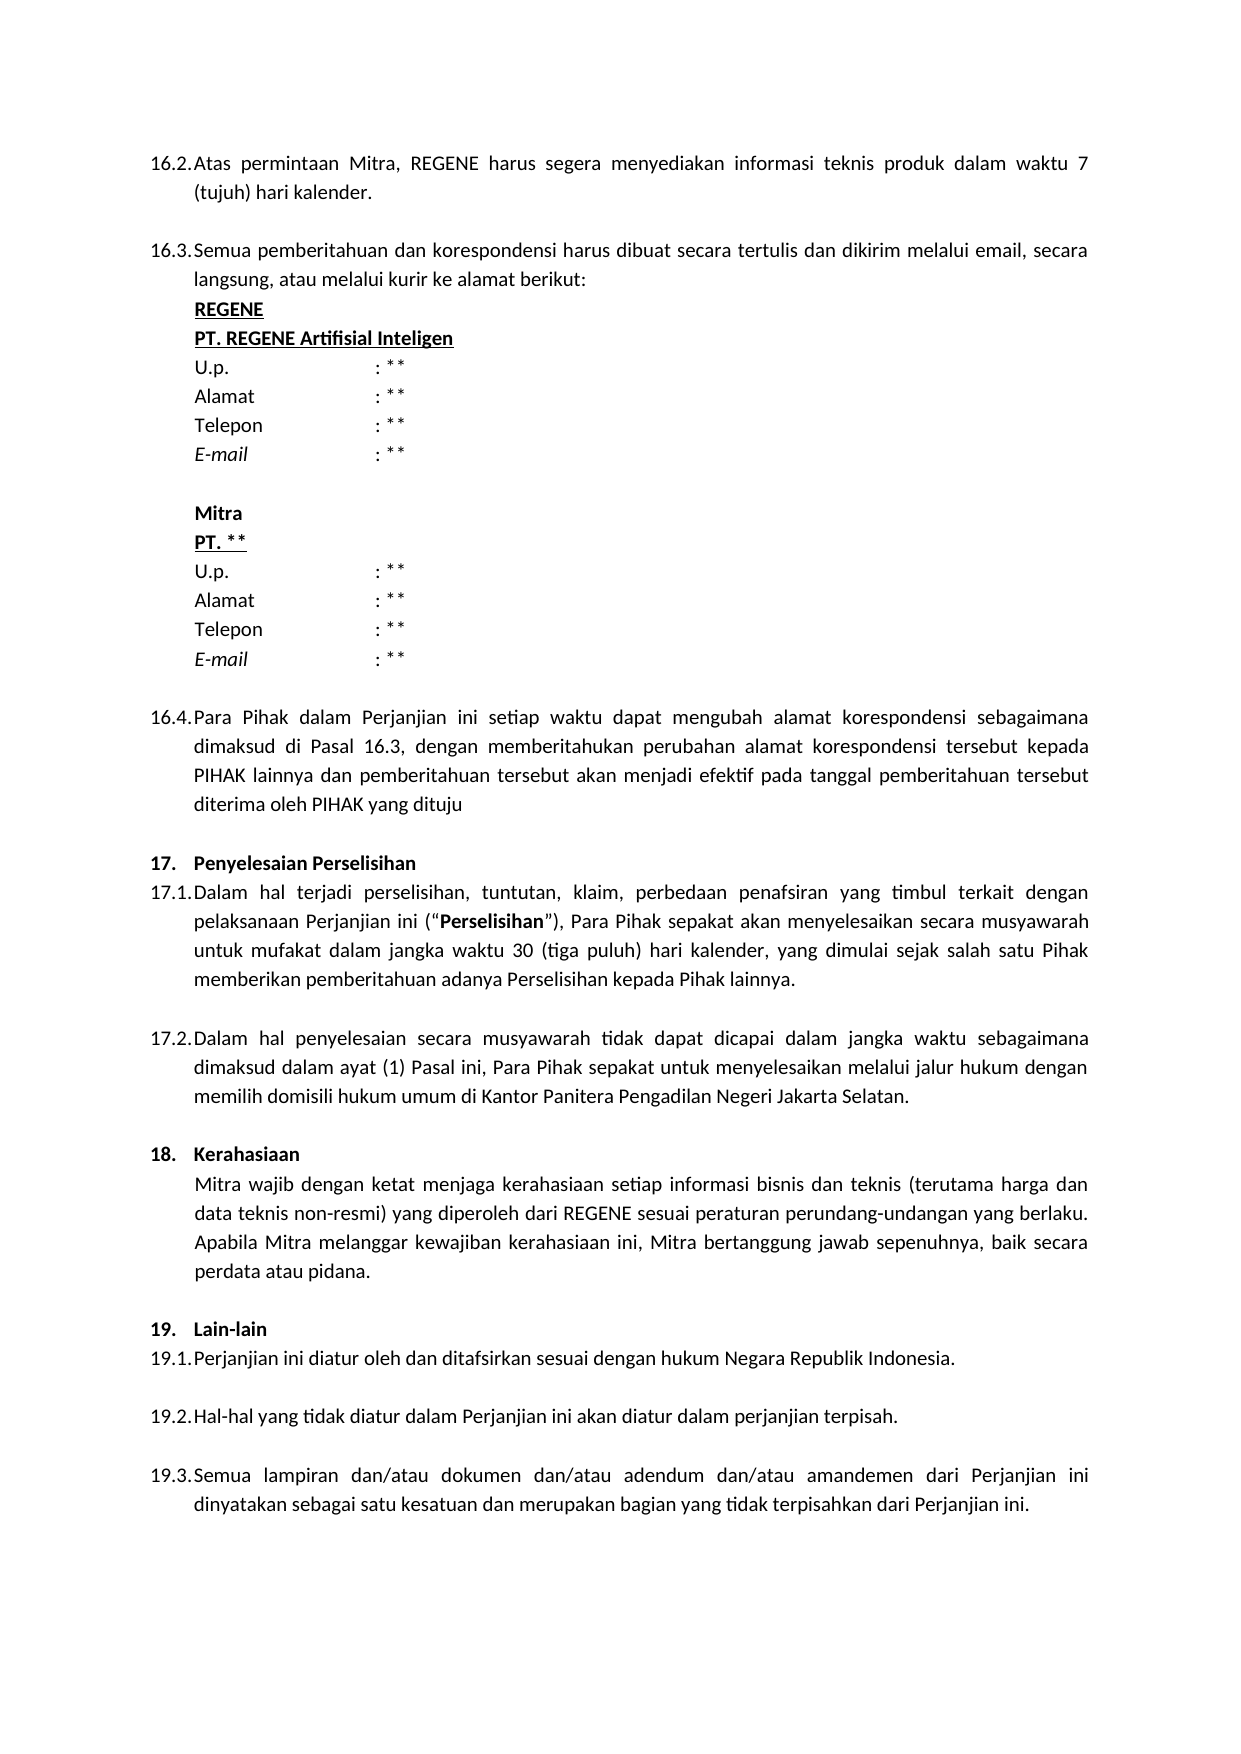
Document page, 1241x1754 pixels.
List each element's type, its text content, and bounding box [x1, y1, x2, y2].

list Dalam hal penyelesaian secara musyawarah tidak dapat dicapai dalam jangka waktu sebagaimana dimaksud dalam ayat (1) Pasal ini, Para Pihak sepakat untuk menyelesaikan melalui jalur hukum dengan memilih domisili hukum umum di Kantor Panitera Pengadilan Negeri Jakarta Selatan. [150, 1025, 1090, 1109]
text PT. ** [194, 529, 1090, 554]
text Alamat : ** [194, 383, 1090, 409]
text REGENE [194, 296, 1090, 321]
text U.p. : ** [194, 558, 1090, 584]
list Semua pemberitahuan dan korespondensi harus dibuat secara tertulis dan dikirim melalui email, secara langsung, atau melalui kurir ke alamat berikut: [150, 237, 1090, 292]
text U.p. : ** [194, 354, 1090, 379]
text Alamat : ** [194, 587, 1090, 613]
list Dalam hal terjadi perselisihan, tuntutan, klaim, perbedaan penafsiran yang timbul terkait dengan pelaksanaan Perjanjian ini (“Perselisihan”), Para Pihak sepakat akan menyelesaikan secara musyawarah untuk mufakat dalam jangka waktu 30 (tiga puluh) hari kalender, yang dimulai sejak salah satu Pihak memberikan pemberitahuan adanya Perselisihan kepada Pihak lainnya. [150, 879, 1090, 992]
list Para Pihak dalam Perjanjian ini setiap waktu dapat mengubah alamat korespondensi sebagaimana dimaksud di Pasal 16.3, dengan memberitahukan perubahan alamat korespondensi tersebut kepada PIHAK lainnya dan pemberitahuan tersebut akan menjadi efektif pada tanggal pemberitahuan tersebut diterima oleh PIHAK yang dituju [150, 704, 1090, 817]
text PT. REGENE Artifisial Inteligen [194, 325, 1090, 350]
list Atas permintaan Mitra, REGENE harus segera menyediakan informasi teknis produk dalam waktu 7 (tujuh) hari kalender. [150, 150, 1090, 204]
list Lain-lain [150, 1316, 1090, 1342]
text Mitra [194, 500, 1090, 525]
list Penyelesaian Perselisihan [150, 850, 1090, 875]
text E-mail : ** [194, 646, 1090, 671]
list Kerahasiaan [150, 1142, 1090, 1167]
list Hal-hal yang tidak diatur dalam Perjanjian ini akan diatur dalam perjanjian terpisah. [150, 1404, 1090, 1429]
text Telepon : ** [194, 617, 1090, 642]
list Semua lampiran dan/atau dokumen dan/atau adendum dan/atau amandemen dari Perjanjian ini dinyatakan sebagai satu kesatuan dan merupakan bagian yang tidak terpisahkan dari Perjanjian ini. [150, 1462, 1090, 1517]
text Mitra wajib dengan ketat menjaga kerahasiaan setiap informasi bisnis dan teknis (terutama harga dan data teknis non-resmi) yang diperoleh dari REGENE sesuai peraturan perundang-undangan yang berlaku. Apabila Mitra melanggar kewajiban kerahasiaan ini, Mitra bertanggung jawab sepenuhnya, baik secara perdata atau pidana. [194, 1171, 1090, 1284]
text Telepon : ** [194, 412, 1090, 438]
list Perjanjian ini diatur oleh dan ditafsirkan sesuai dengan hukum Negara Republik Indonesia. [150, 1345, 1090, 1371]
text E-mail : ** [194, 442, 1090, 467]
